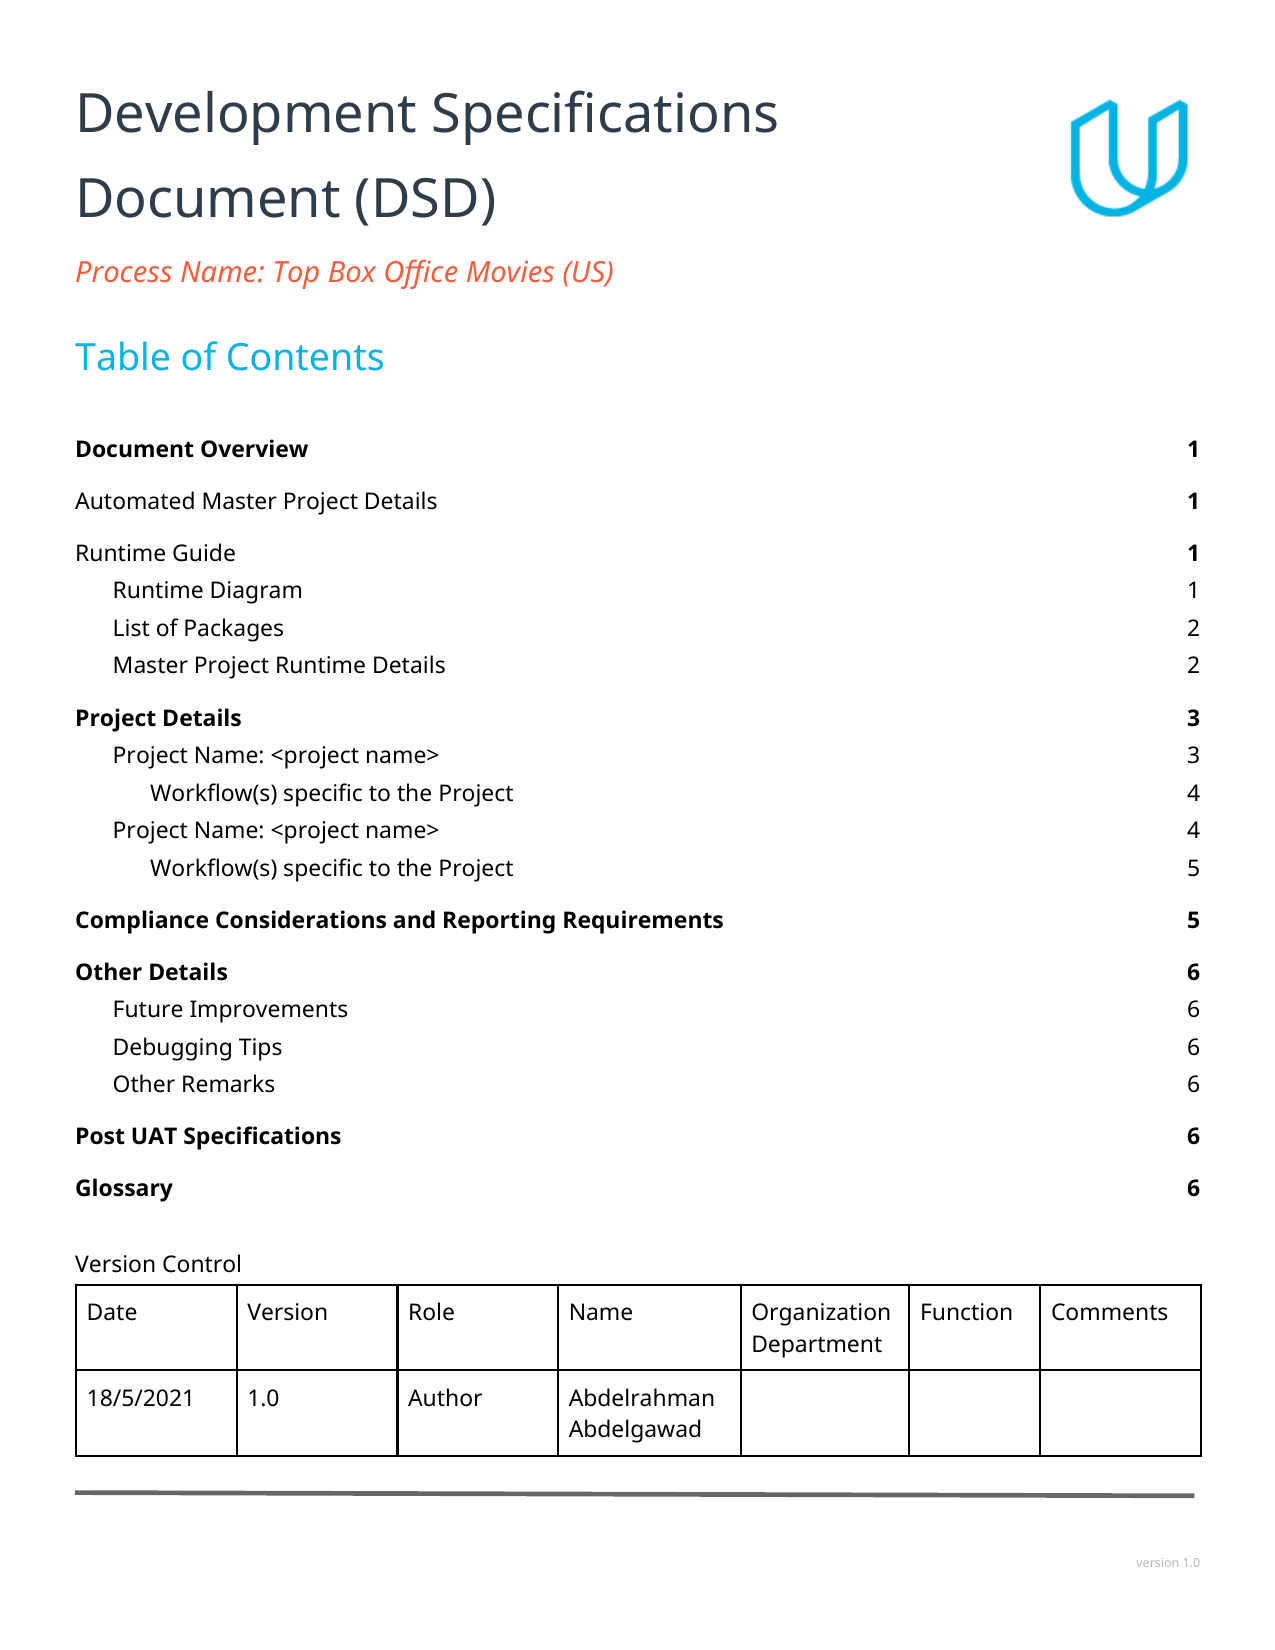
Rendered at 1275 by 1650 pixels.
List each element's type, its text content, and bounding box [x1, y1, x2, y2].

picture [1057, 93, 1201, 228]
table_cell [1041, 1371, 1200, 1454]
table_header Version [238, 1286, 396, 1369]
table_header Comments [1041, 1286, 1200, 1369]
text Table of Contents [75, 330, 1200, 381]
table_header Name [559, 1286, 740, 1369]
text Version Control [75, 1248, 1200, 1279]
table_cell 1.0 [238, 1371, 396, 1454]
table_cell Abdelrahman Abdelgawad [559, 1371, 740, 1454]
table_header Date [77, 1286, 236, 1369]
table_cell [742, 1371, 908, 1454]
table_header Function [910, 1286, 1039, 1369]
title Development Specifications Document (DSD) [75, 75, 1200, 233]
table_cell 18/5/2021 [77, 1371, 236, 1454]
table_header Role [399, 1286, 557, 1369]
subtitle Process Name: Top Box Office Movies (US) [75, 251, 1200, 291]
table_cell Author [399, 1371, 557, 1454]
table_cell [910, 1371, 1039, 1454]
table_header Organization Department [742, 1286, 908, 1369]
